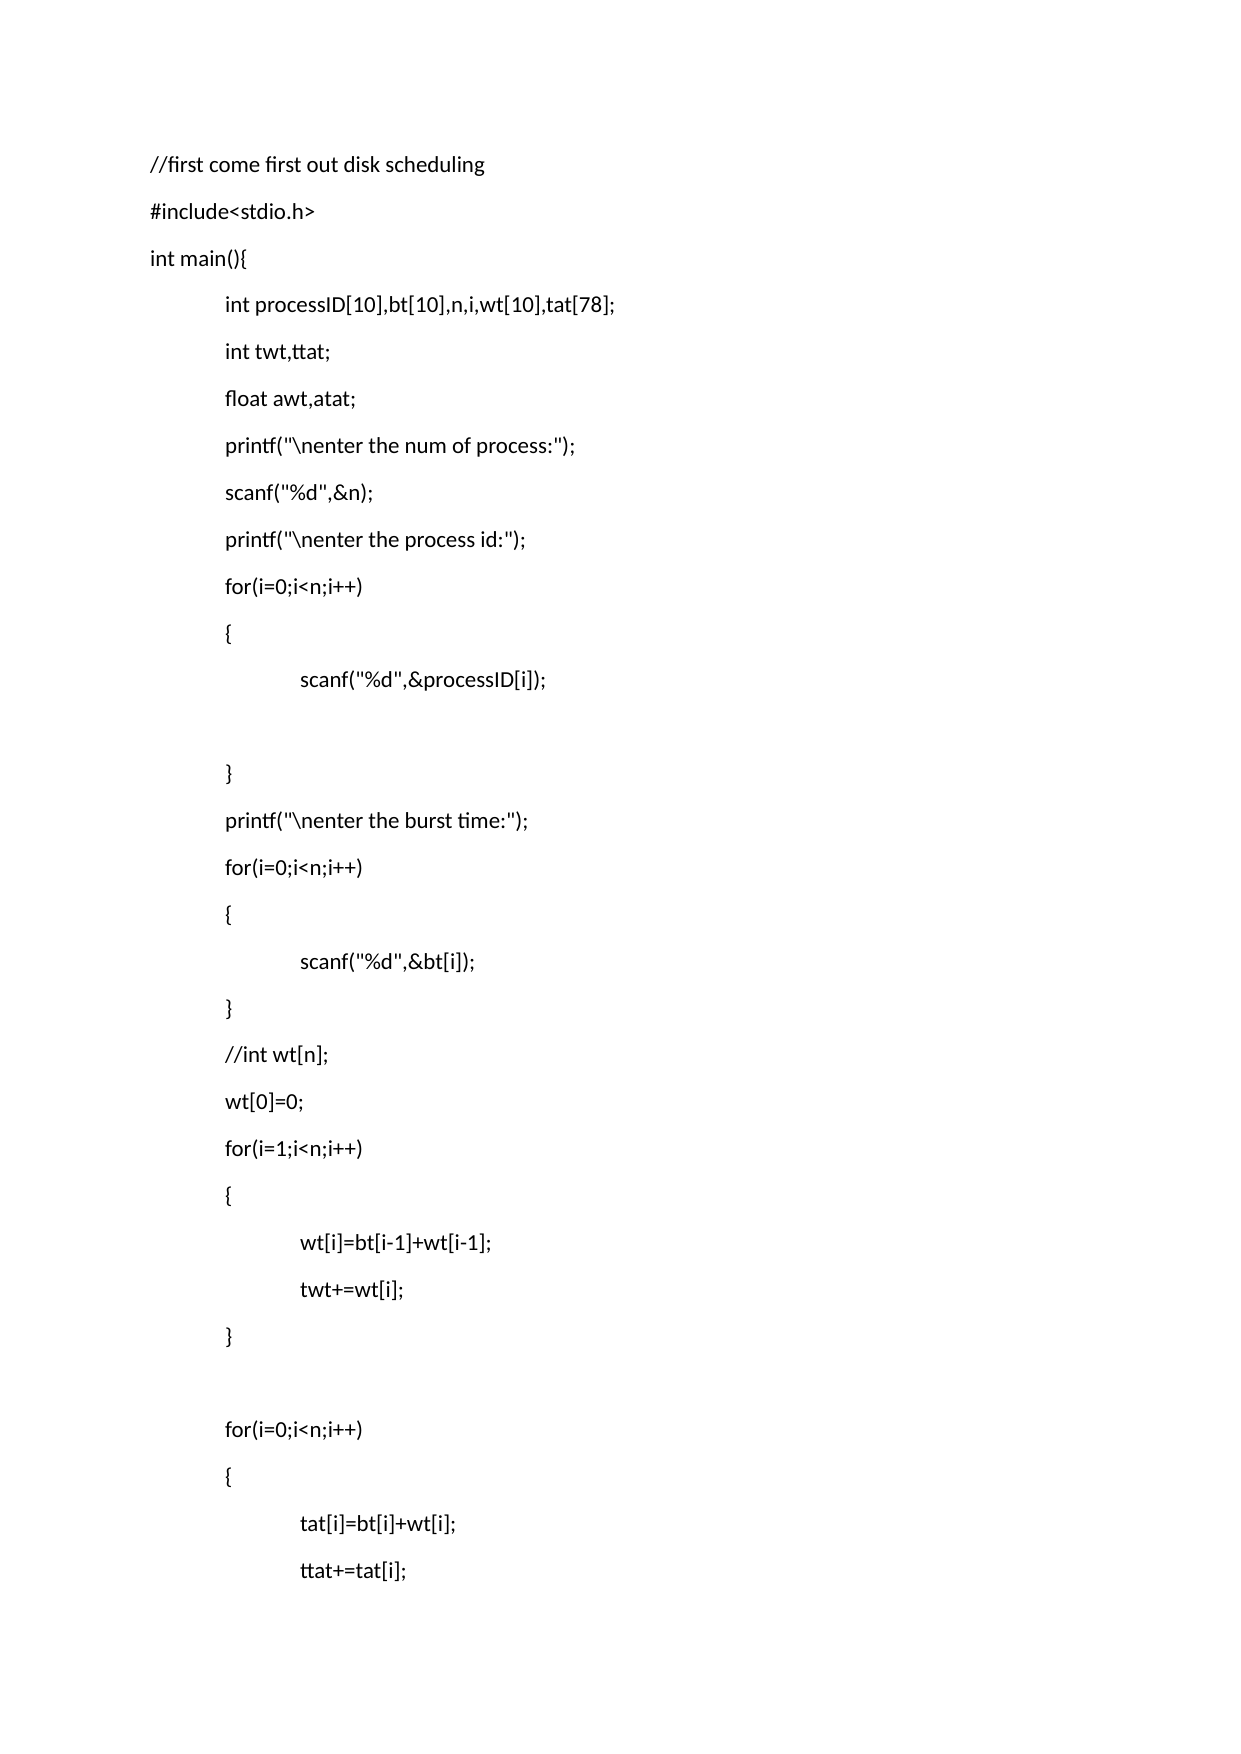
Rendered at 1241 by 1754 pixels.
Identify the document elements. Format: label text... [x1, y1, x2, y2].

text //first come first out disk scheduling [150, 150, 1090, 178]
text { [150, 619, 1090, 647]
text //int wt[n]; [150, 1041, 1090, 1069]
text scanf("%d",&bt[i]); [150, 947, 1090, 975]
text for(i=0;i<n;i++) [150, 853, 1090, 881]
text for(i=1;i<n;i++) [150, 1134, 1090, 1162]
text } [150, 1322, 1090, 1350]
text int processID[10],bt[10],n,i,wt[10],tat[78]; [150, 291, 1090, 319]
text scanf("%d",&n); [150, 478, 1090, 506]
text float awt,atat; [150, 384, 1090, 412]
text printf("\nenter the burst time:"); [150, 806, 1090, 834]
text #include<stdio.h> [150, 197, 1090, 225]
text printf("\nenter the process id:"); [150, 525, 1090, 553]
text tat[i]=bt[i]+wt[i]; [150, 1509, 1090, 1537]
text for(i=0;i<n;i++) [150, 572, 1090, 600]
text { [150, 1181, 1090, 1209]
text int twt,ttat; [150, 337, 1090, 366]
text { [150, 1462, 1090, 1491]
text } [150, 759, 1090, 787]
text twt+=wt[i]; [150, 1275, 1090, 1303]
text ttat+=tat[i]; [150, 1556, 1090, 1584]
text scanf("%d",&processID[i]); [150, 666, 1090, 694]
text printf("\nenter the num of process:"); [150, 431, 1090, 459]
text wt[0]=0; [150, 1087, 1090, 1116]
text wt[i]=bt[i-1]+wt[i-1]; [150, 1228, 1090, 1256]
text } [150, 994, 1090, 1022]
text for(i=0;i<n;i++) [150, 1416, 1090, 1444]
text { [150, 900, 1090, 928]
text int main(){ [150, 244, 1090, 272]
